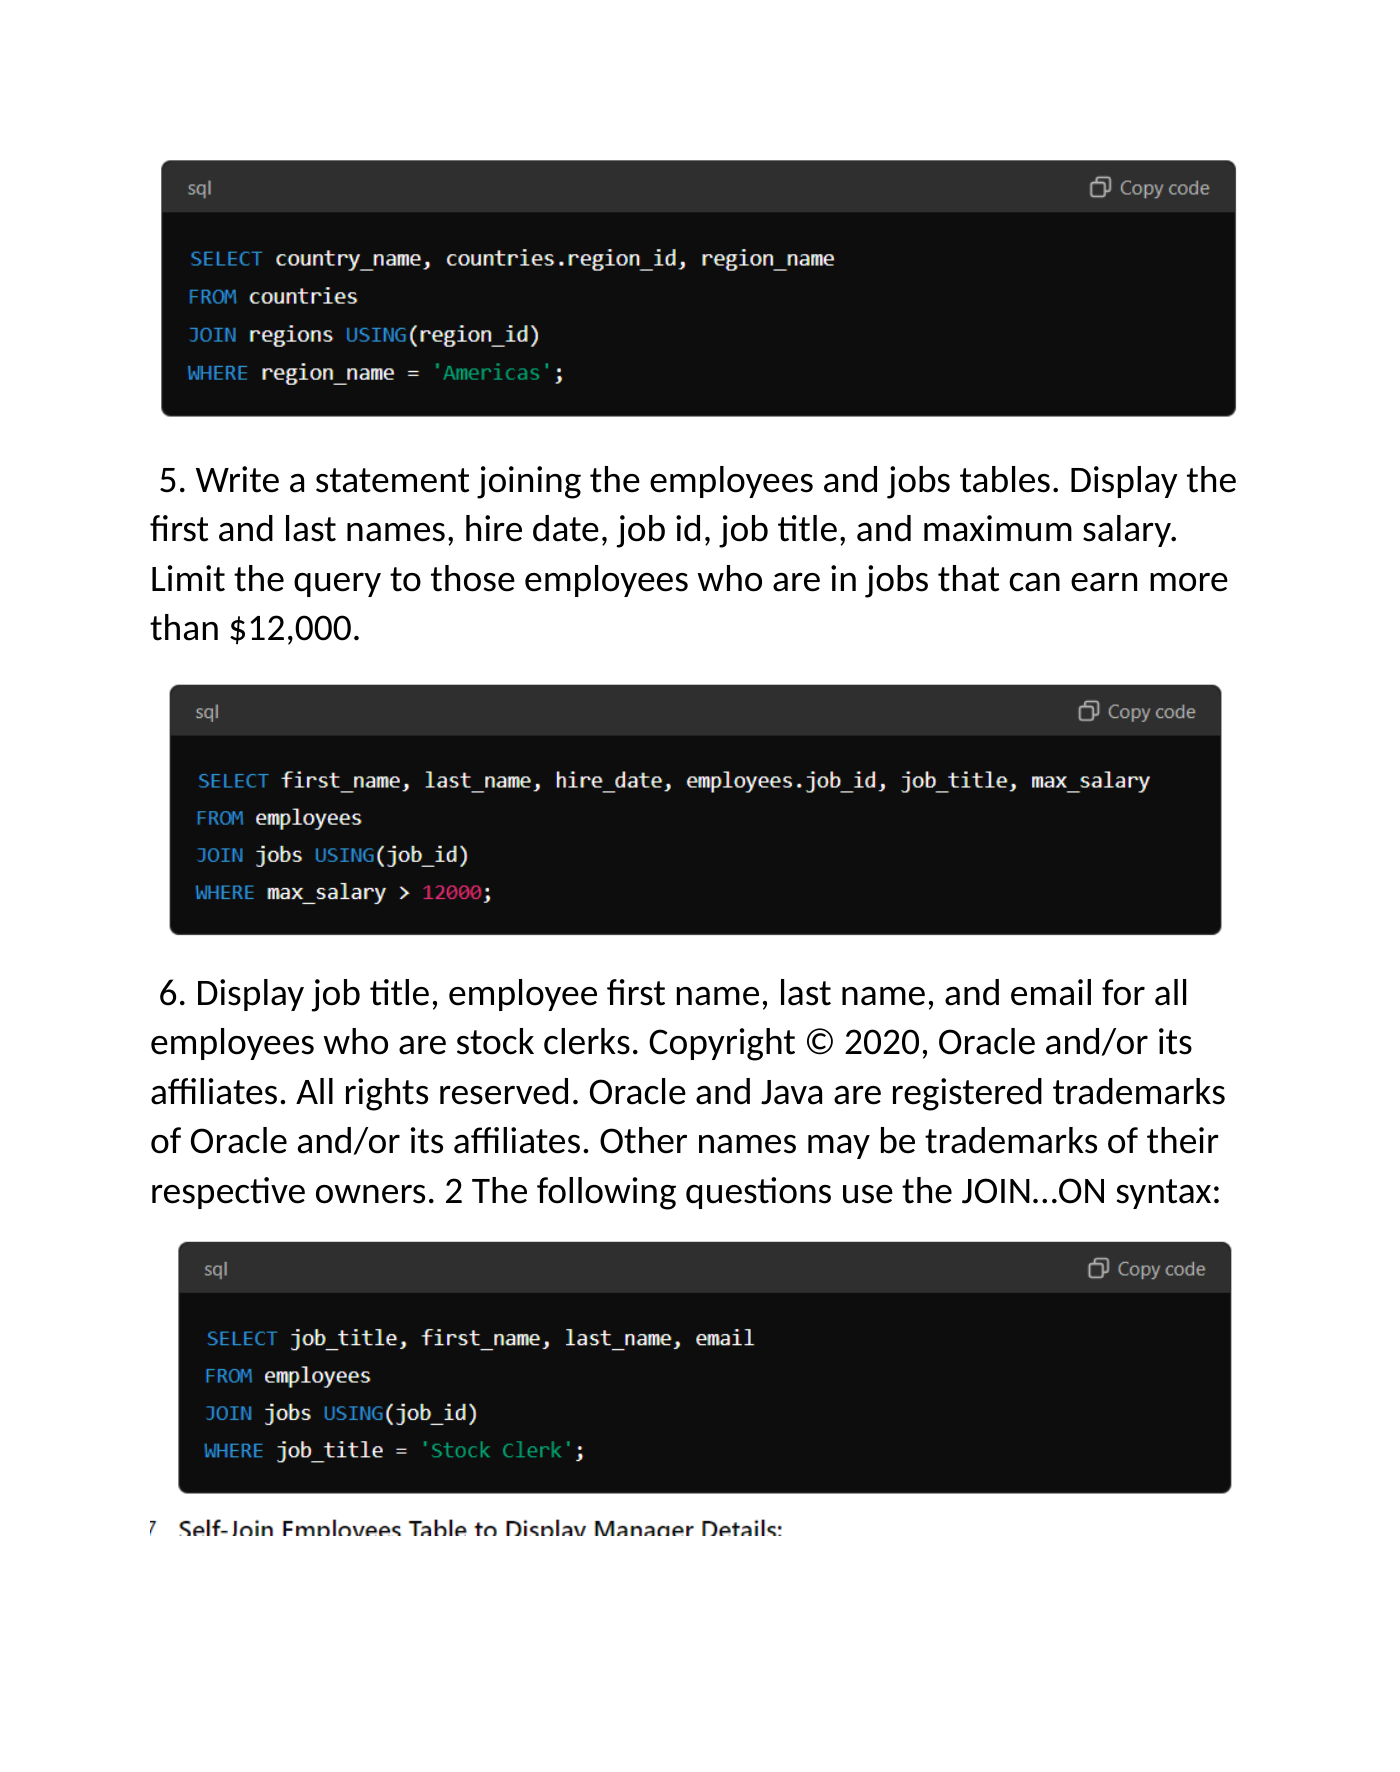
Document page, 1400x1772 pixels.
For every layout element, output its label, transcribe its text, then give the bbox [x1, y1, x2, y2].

picture [150, 150, 1250, 437]
picture [150, 1232, 1250, 1536]
text 6. Display job title, employee first name, last name, and email for all employees who are stock clerks. Copyright © 2020, Oracle and/or its affiliates. All rights reserved. Oracle and Java are registered trademarks of Oracle and/or its affiliates. Other names may be trademarks of their respective owners. 2 The following questions use the JOIN…ON syntax: [150, 969, 1250, 1213]
picture [150, 670, 1250, 950]
text 5. Write a statement joining the employees and jobs tables. Display the first and last names, hire date, job id, job title, and maximum salary. Limit the query to those employees who are in jobs that can earn more than $12,000. [150, 456, 1250, 650]
